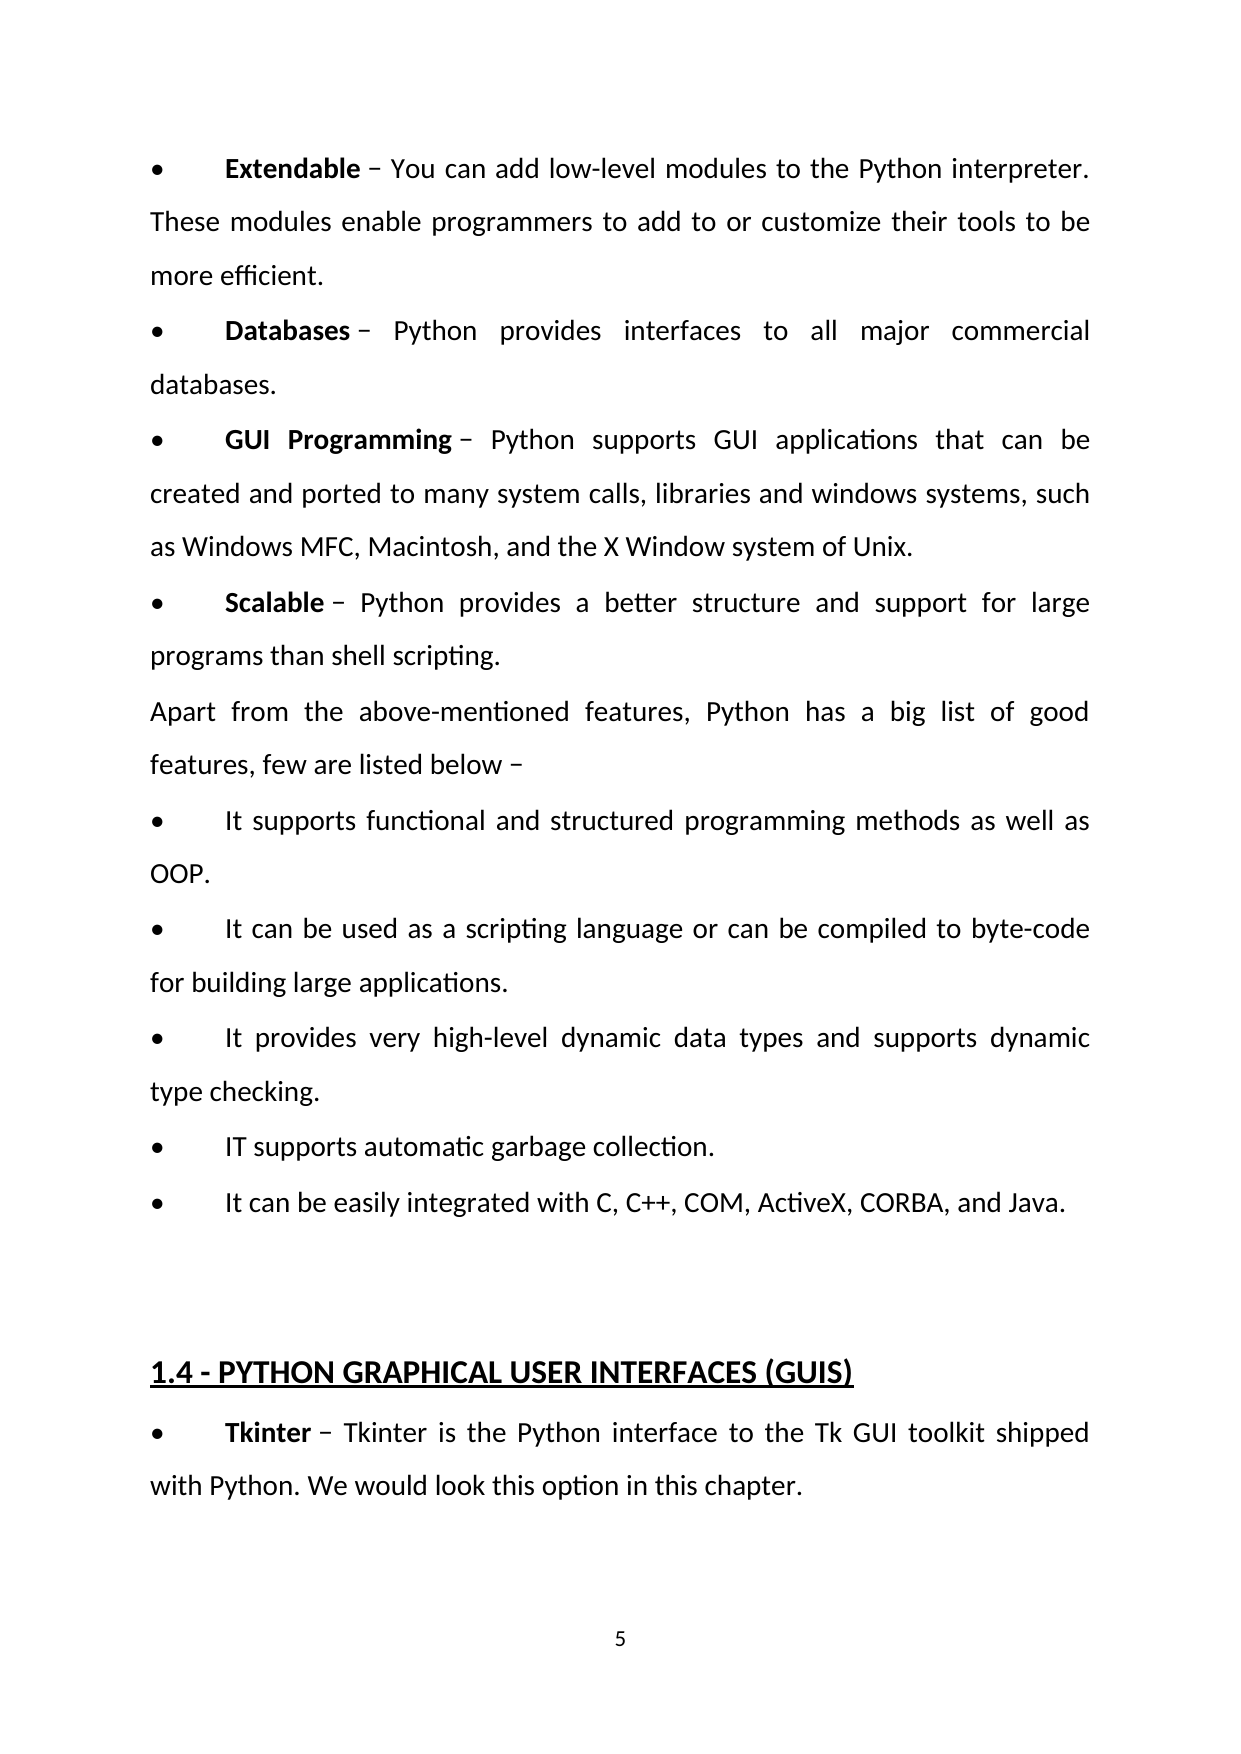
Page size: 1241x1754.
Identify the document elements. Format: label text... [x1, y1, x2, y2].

list Scalable − Python provides a better structure and support for large programs than shell scripting. [150, 584, 1090, 673]
list It supports functional and structured programming methods as well as OOP. [150, 802, 1090, 891]
list It provides very high-level dynamic data types and supports dynamic type checking. [150, 1019, 1090, 1109]
list IT supports automatic garbage collection. [150, 1128, 1090, 1164]
text Apart from the above-mentioned features, Python has a big list of good features, few are listed below − [150, 693, 1090, 782]
list Tkinter − Tkinter is the Python interface to the Tk GUI toolkit shipped with Python. We would look this option in this chapter. [150, 1414, 1090, 1503]
list It can be used as a scripting language or can be compiled to byte-code for building large applications. [150, 911, 1090, 1000]
text 1.4 - PYTHON GRAPHICAL USER INTERFACES (GUIS) [150, 1351, 1090, 1391]
list It can be easily integrated with C, C++, COM, ActiveX, CORBA, and Java. [150, 1184, 1090, 1220]
list Databases − Python provides interfaces to all major commercial databases. [150, 312, 1090, 401]
list Extendable − You can add low-level modules to the Python interpreter. These modules enable programmers to add to or customize their tools to be more efficient. [150, 150, 1090, 292]
list GUI Programming − Python supports GUI applications that can be created and ported to many system calls, libraries and windows systems, such as Windows MFC, Macintosh, and the X Window system of Unix. [150, 421, 1090, 564]
